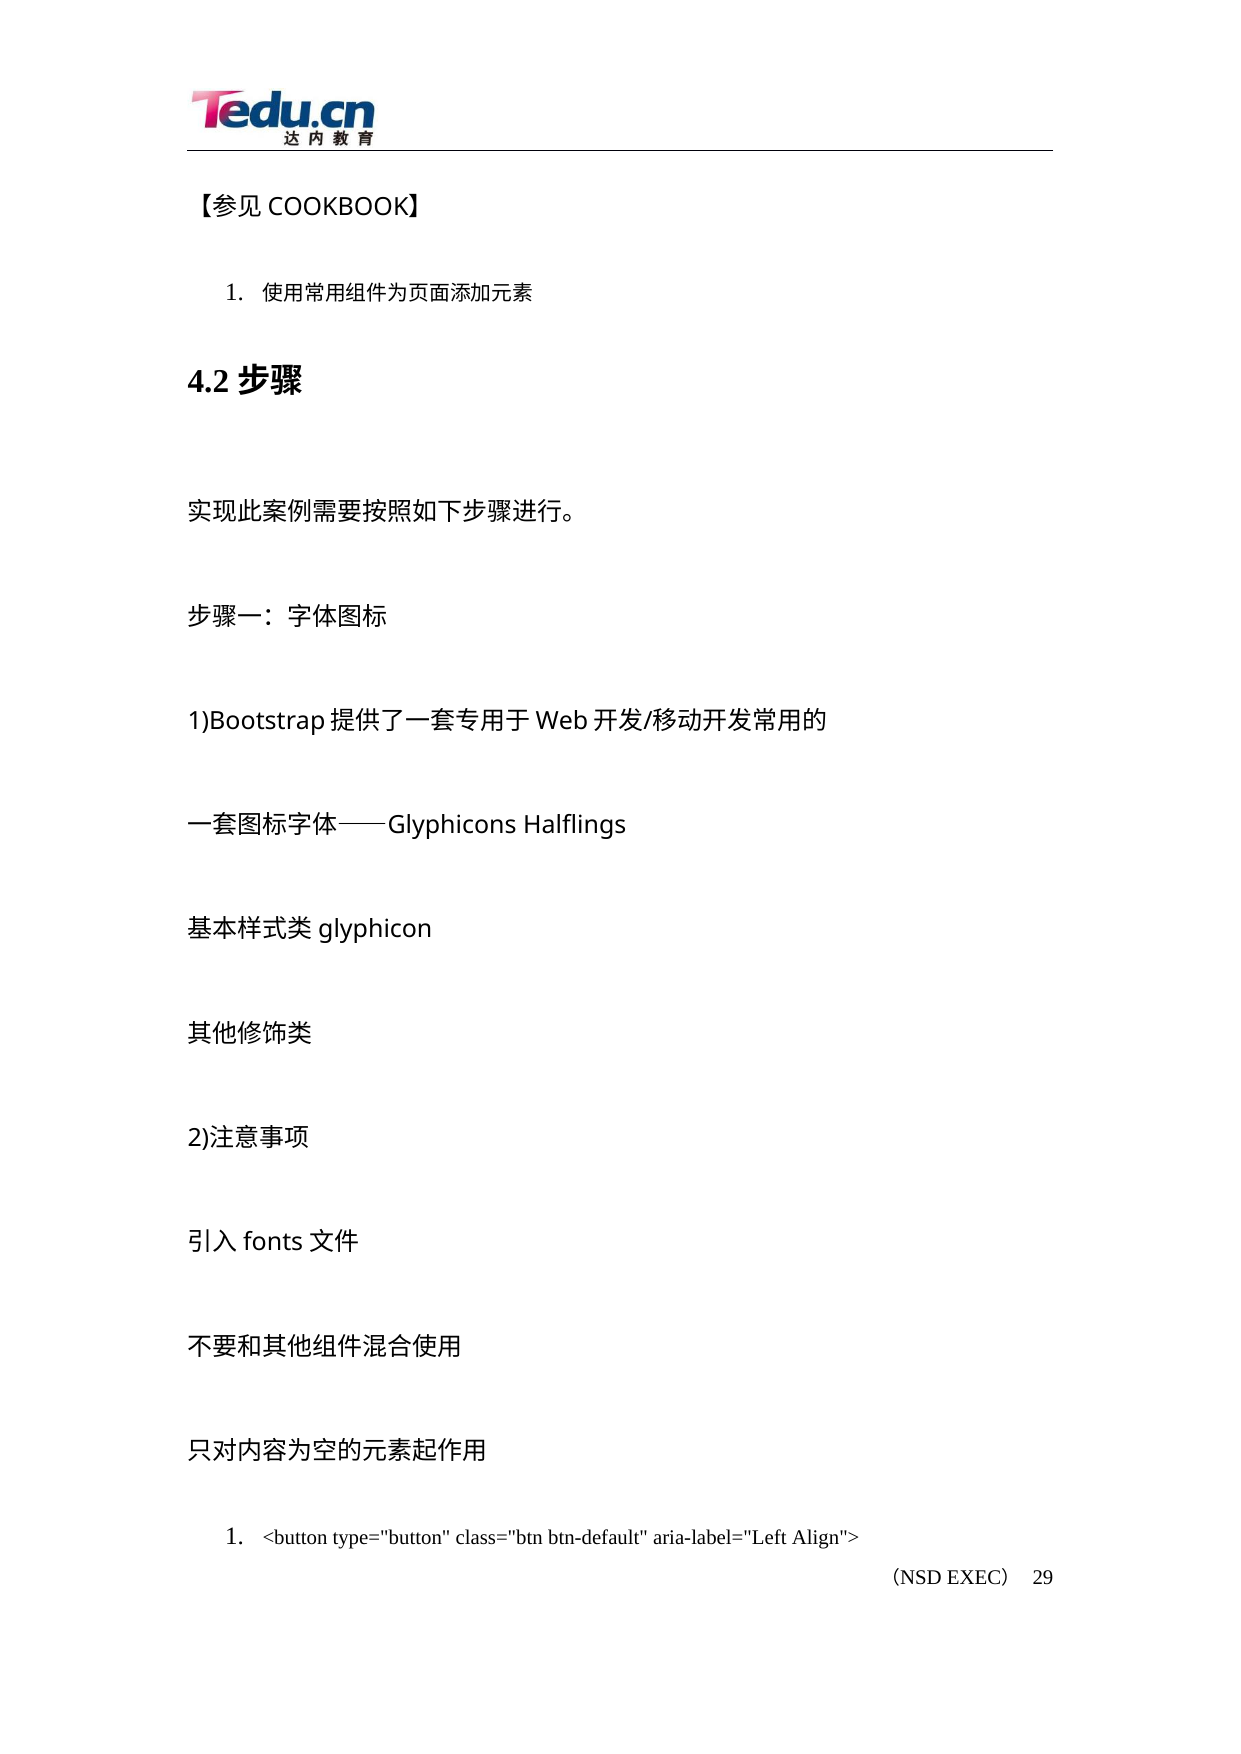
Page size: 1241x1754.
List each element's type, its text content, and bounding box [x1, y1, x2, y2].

subtitle 4.2 步骤 [187, 344, 1053, 412]
list 使用常用组件为页面添加元素 [225, 275, 1053, 309]
picture [187, 88, 379, 148]
text 1)Bootstrap提供了一套专用于Web开发/移动开发常用的 [187, 684, 1053, 752]
text 实现此案例需要按照如下步骤进行。 [187, 476, 1053, 544]
text 一套图标字体——Glyphicons Halflings [187, 789, 1053, 857]
text 不要和其他组件混合使用 [187, 1310, 1053, 1378]
text 只对内容为空的元素起作用 [187, 1414, 1053, 1482]
text 【参见COOKBOOK】 [187, 170, 1053, 238]
text 2)注意事项 [187, 1102, 1053, 1169]
text 步骤一：字体图标 [187, 580, 1053, 648]
text 其他修饰类 [187, 997, 1053, 1065]
list <button type="button" class="btn btn-default" aria-label="Left Align"> [225, 1519, 1053, 1553]
text 基本样式类 glyphicon [187, 893, 1053, 961]
text 引入 fonts 文件 [187, 1206, 1053, 1274]
